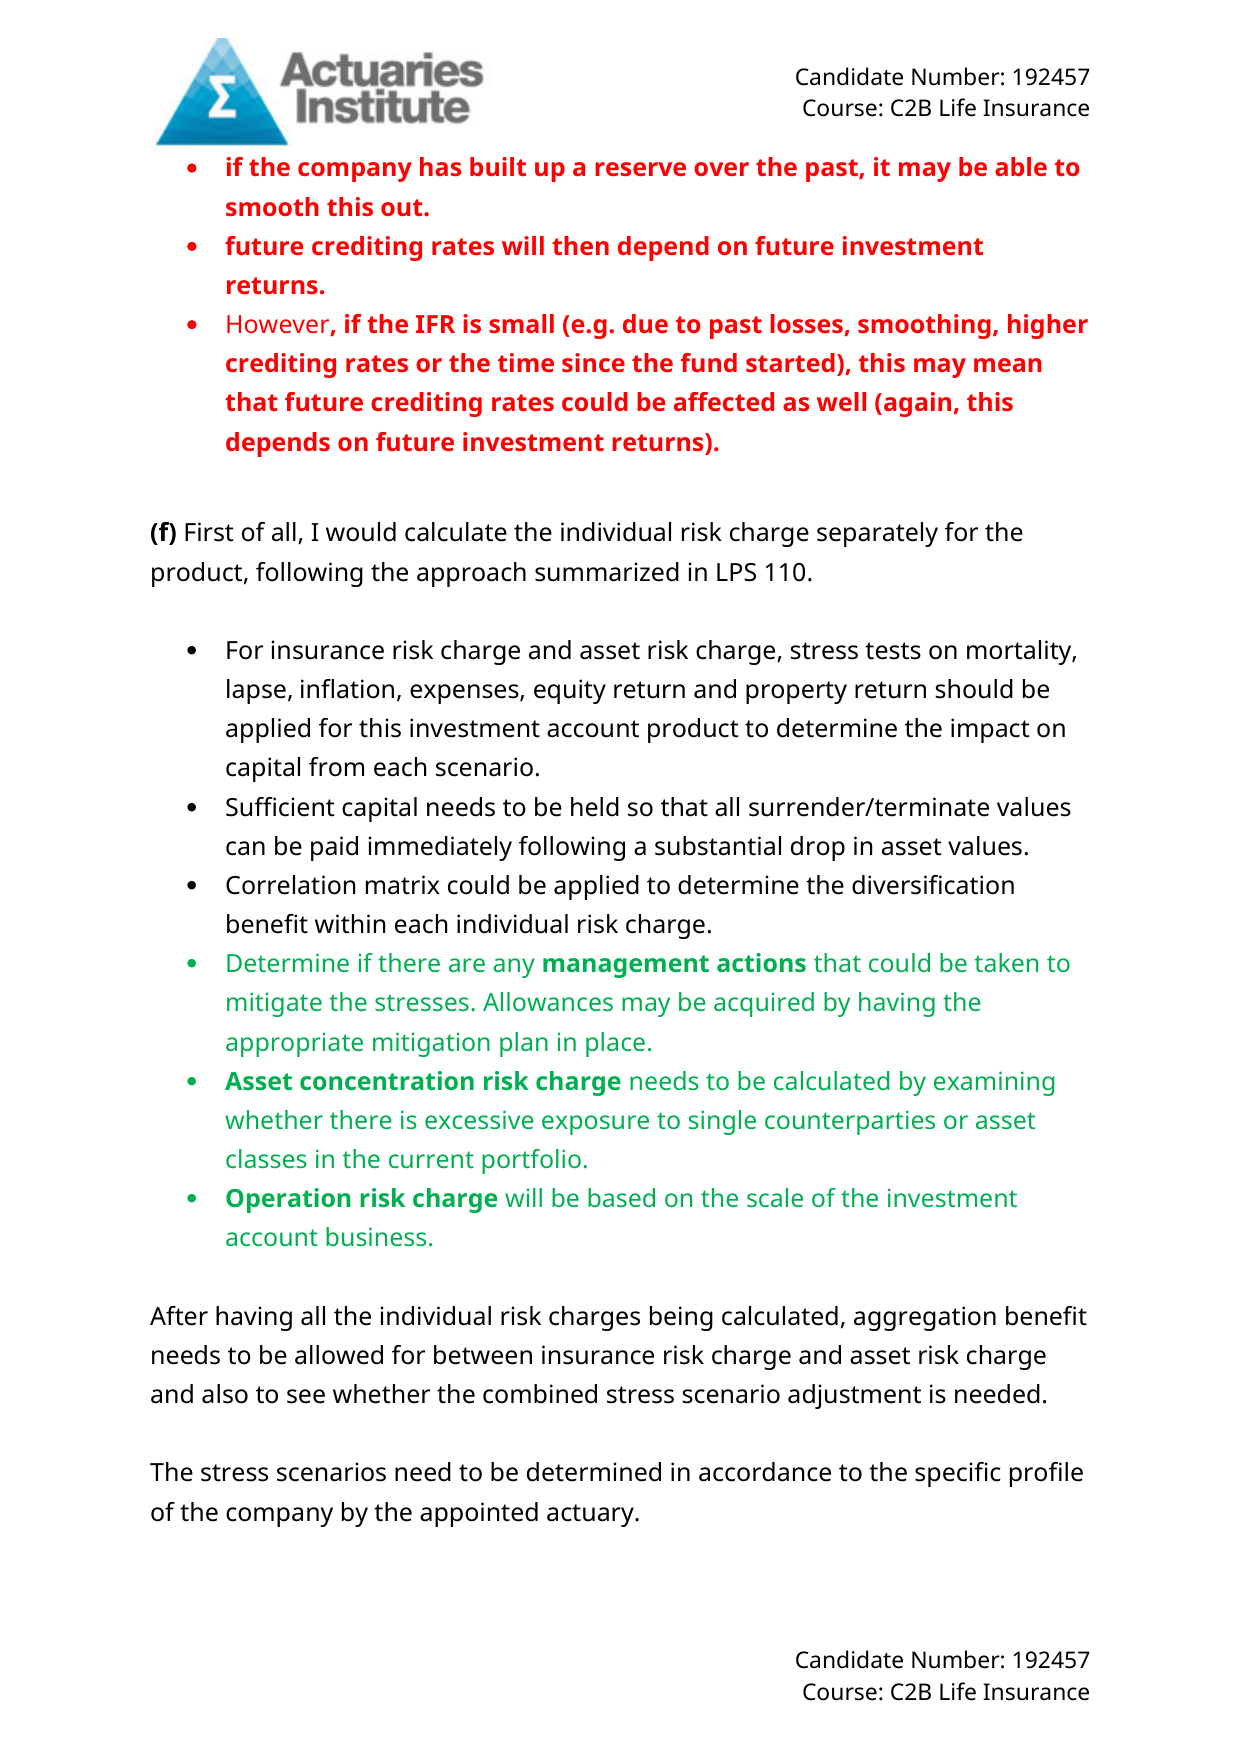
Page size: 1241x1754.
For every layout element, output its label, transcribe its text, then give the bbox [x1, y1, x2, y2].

list For insurance risk charge and asset risk charge, stress tests on mortality, lapse, inflation, expenses, equity return and property return should be applied for this investment account product to determine the impact on capital from each scenario. [187, 632, 1090, 784]
text After having all the individual risk charges being calculated, aggregation benefit needs to be allowed for between insurance risk charge and asset risk charge and also to see whether the combined stress scenario adjustment is needed. [150, 1298, 1090, 1411]
list Sufficient capital needs to be held so that all surrender/terminate values can be paid immediately following a substantial drop in asset values. [187, 789, 1090, 862]
text The stress scenarios need to be determined in accordance to the specific profile of the company by the appointed actuary. [150, 1455, 1090, 1528]
list Correlation matrix could be applied to determine the diversification benefit within each individual risk charge. [187, 867, 1090, 941]
list Determine if there are any management actions that could be taken to mitigate the stresses. Allowances may be acquired by having the appropriate mitigation plan in place. [187, 946, 1090, 1058]
list However, if the IFR is small (e.g. due to past losses, smoothing, higher crediting rates or the time since the fund started), this may mean that future crediting rates could be affected as well (again, this depends on future investment returns). [187, 307, 1090, 458]
list if the company has built up a reserve over the past, it may be able to smooth this out. [187, 150, 1090, 223]
list future crediting rates will then depend on future investment returns. [187, 228, 1090, 302]
picture [151, 38, 496, 150]
list Asset concentration risk charge needs to be calculated by examining whether there is excessive exposure to single counterparties or asset classes in the current portfolio. [187, 1063, 1090, 1176]
text (f) First of all, I would calculate the individual risk charge separately for the product, following the approach summarized in LPS 110. [150, 515, 1090, 588]
list Operation risk charge will be based on the scale of the investment account business. [187, 1181, 1090, 1254]
